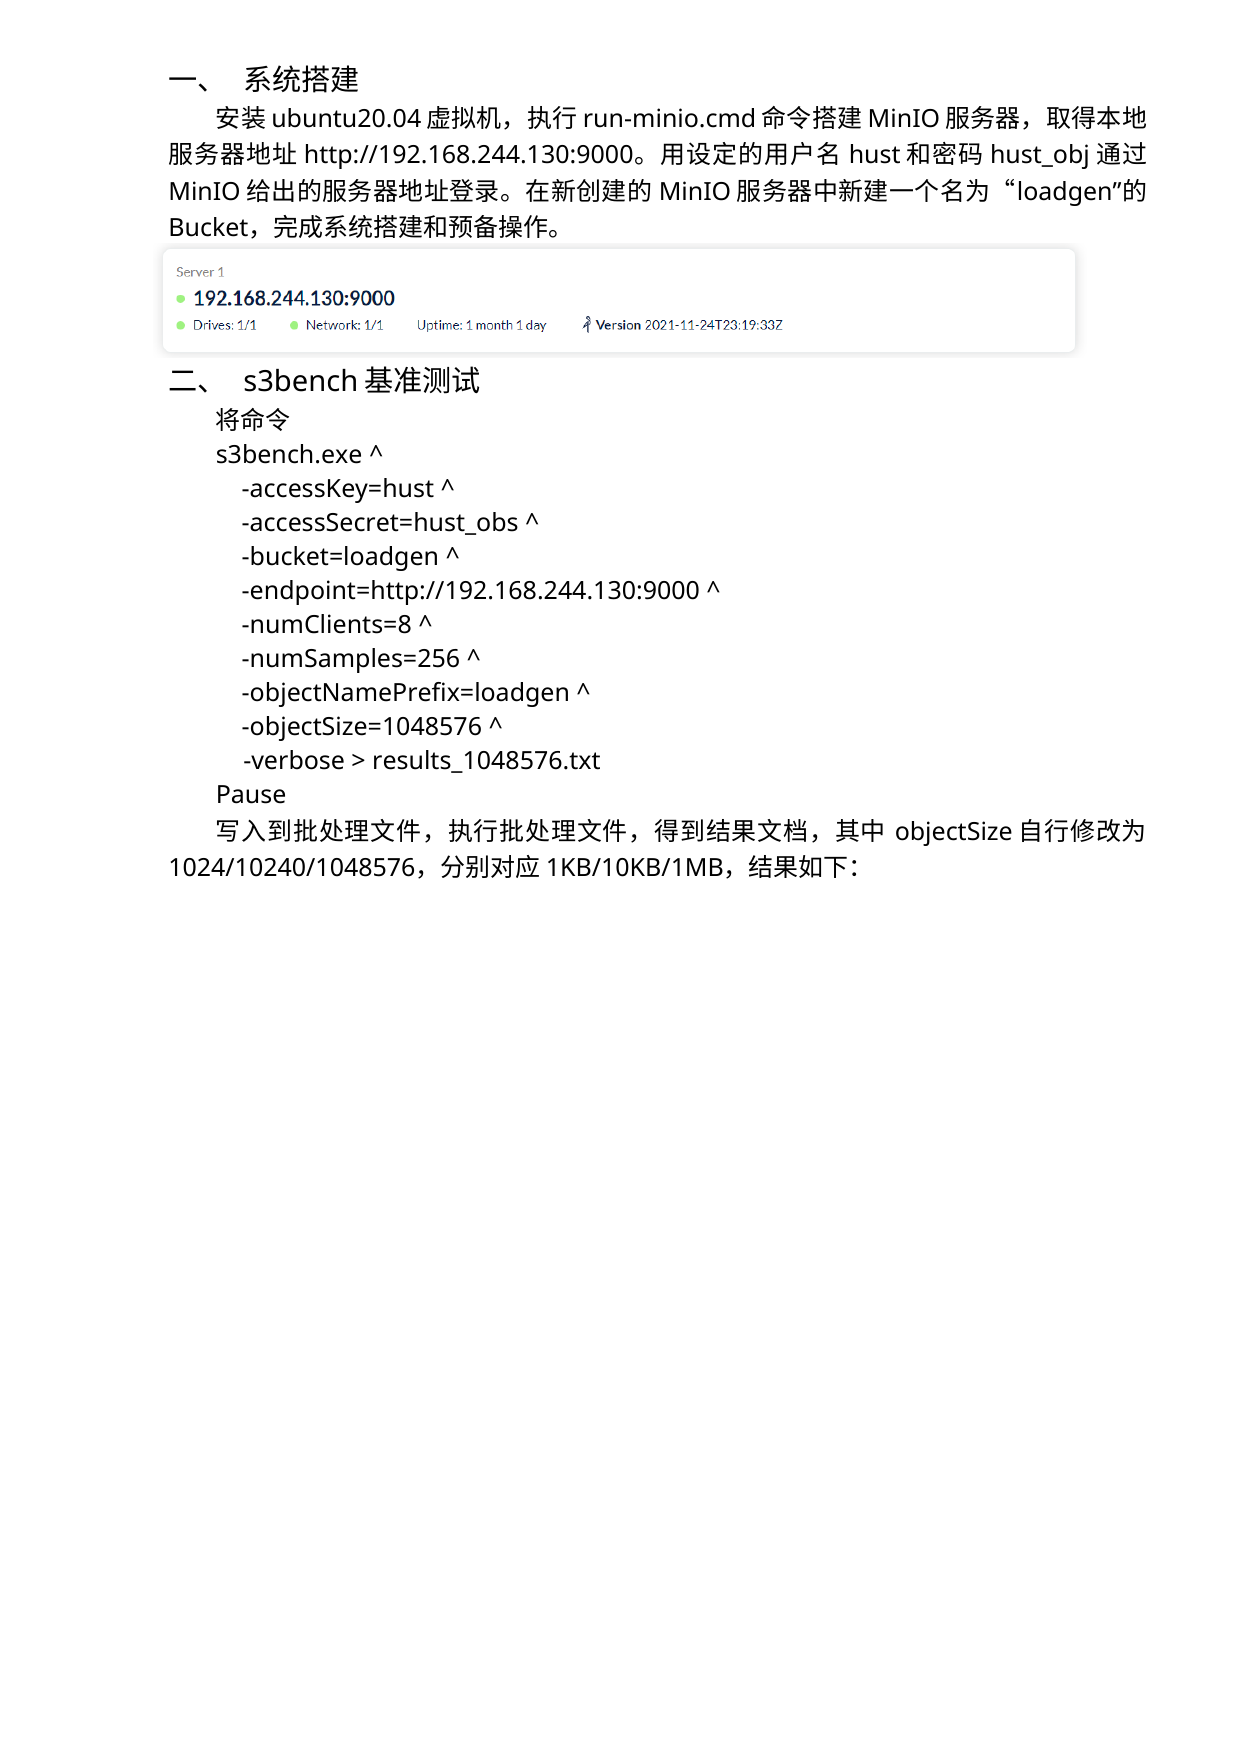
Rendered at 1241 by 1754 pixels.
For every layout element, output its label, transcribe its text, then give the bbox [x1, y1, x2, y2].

picture [153, 243, 1088, 358]
text -accessKey=hust ^ [168, 471, 1147, 504]
text -endpoint=http://192.168.244.130:9000 ^ [168, 573, 1147, 607]
text Pause [168, 777, 1147, 811]
text -objectSize=1048576 ^ [168, 709, 1147, 743]
text s3bench.exe ^ [168, 436, 1147, 471]
text -numSamples=256 ^ [168, 641, 1147, 675]
list s3bench基准测试 [168, 358, 1147, 400]
text 安装ubuntu20.04虚拟机，执行run-minio.cmd命令搭建MinIO服务器，取得本地服务器地址http://192.168.244.130:9000。用设定的用户名hust和密码hust_obj通过MinIO给出的服务器地址登录。在新创建的MinIO服务器中新建一个名为“loadgen”的Bucket，完成系统搭建和预备操作。 [168, 98, 1147, 243]
text -bucket=loadgen ^ [168, 539, 1147, 573]
list 系统搭建 [168, 56, 1147, 98]
text -verbose > results_1048576.txt [168, 743, 1147, 777]
text -accessSecret=hust_obs ^ [168, 504, 1147, 539]
text -numClients=8 ^ [168, 607, 1147, 641]
text -objectNamePrefix=loadgen ^ [168, 675, 1147, 709]
text 写入到批处理文件，执行批处理文件，得到结果文档，其中objectSize自行修改为1024/10240/1048576，分别对应1KB/10KB/1MB，结果如下： [168, 811, 1147, 884]
text 将命令 [168, 400, 1147, 436]
